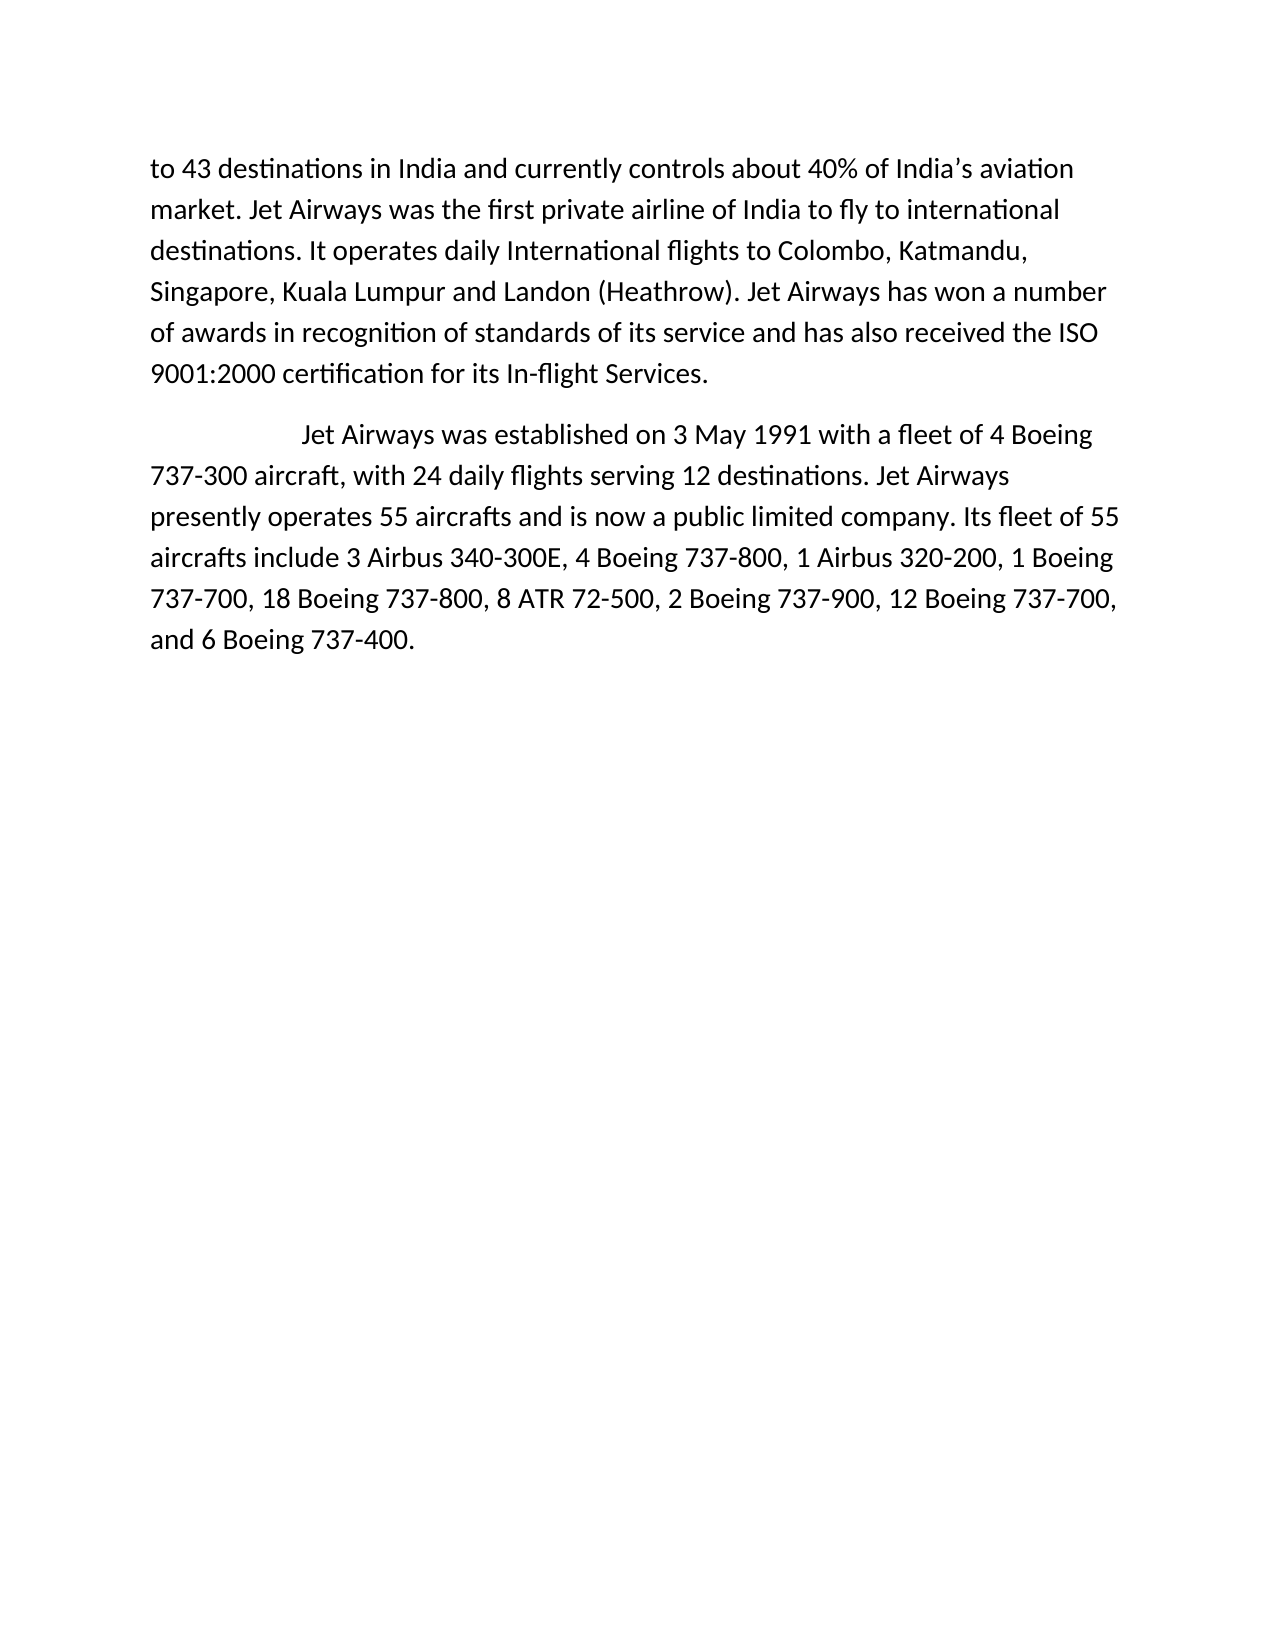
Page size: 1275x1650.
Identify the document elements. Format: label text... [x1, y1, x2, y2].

text Jet Airways was established on 3 May 1991 with a fleet of 4 Boeing 737-300 aircraft, with 24 daily flights serving 12 destinations. Jet Airways presently operates 55 aircrafts and is now a public limited company. Its fleet of 55 aircrafts include 3 Airbus 340-300E, 4 Boeing 737-800, 1 Airbus 320-200, 1 Boeing 737-700, 18 Boeing 737-800, 8 ATR 72-500, 2 Boeing 737-900, 12 Boeing 737-700, and 6 Boeing 737-400. [150, 416, 1125, 657]
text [150, 150, 1125, 390]
